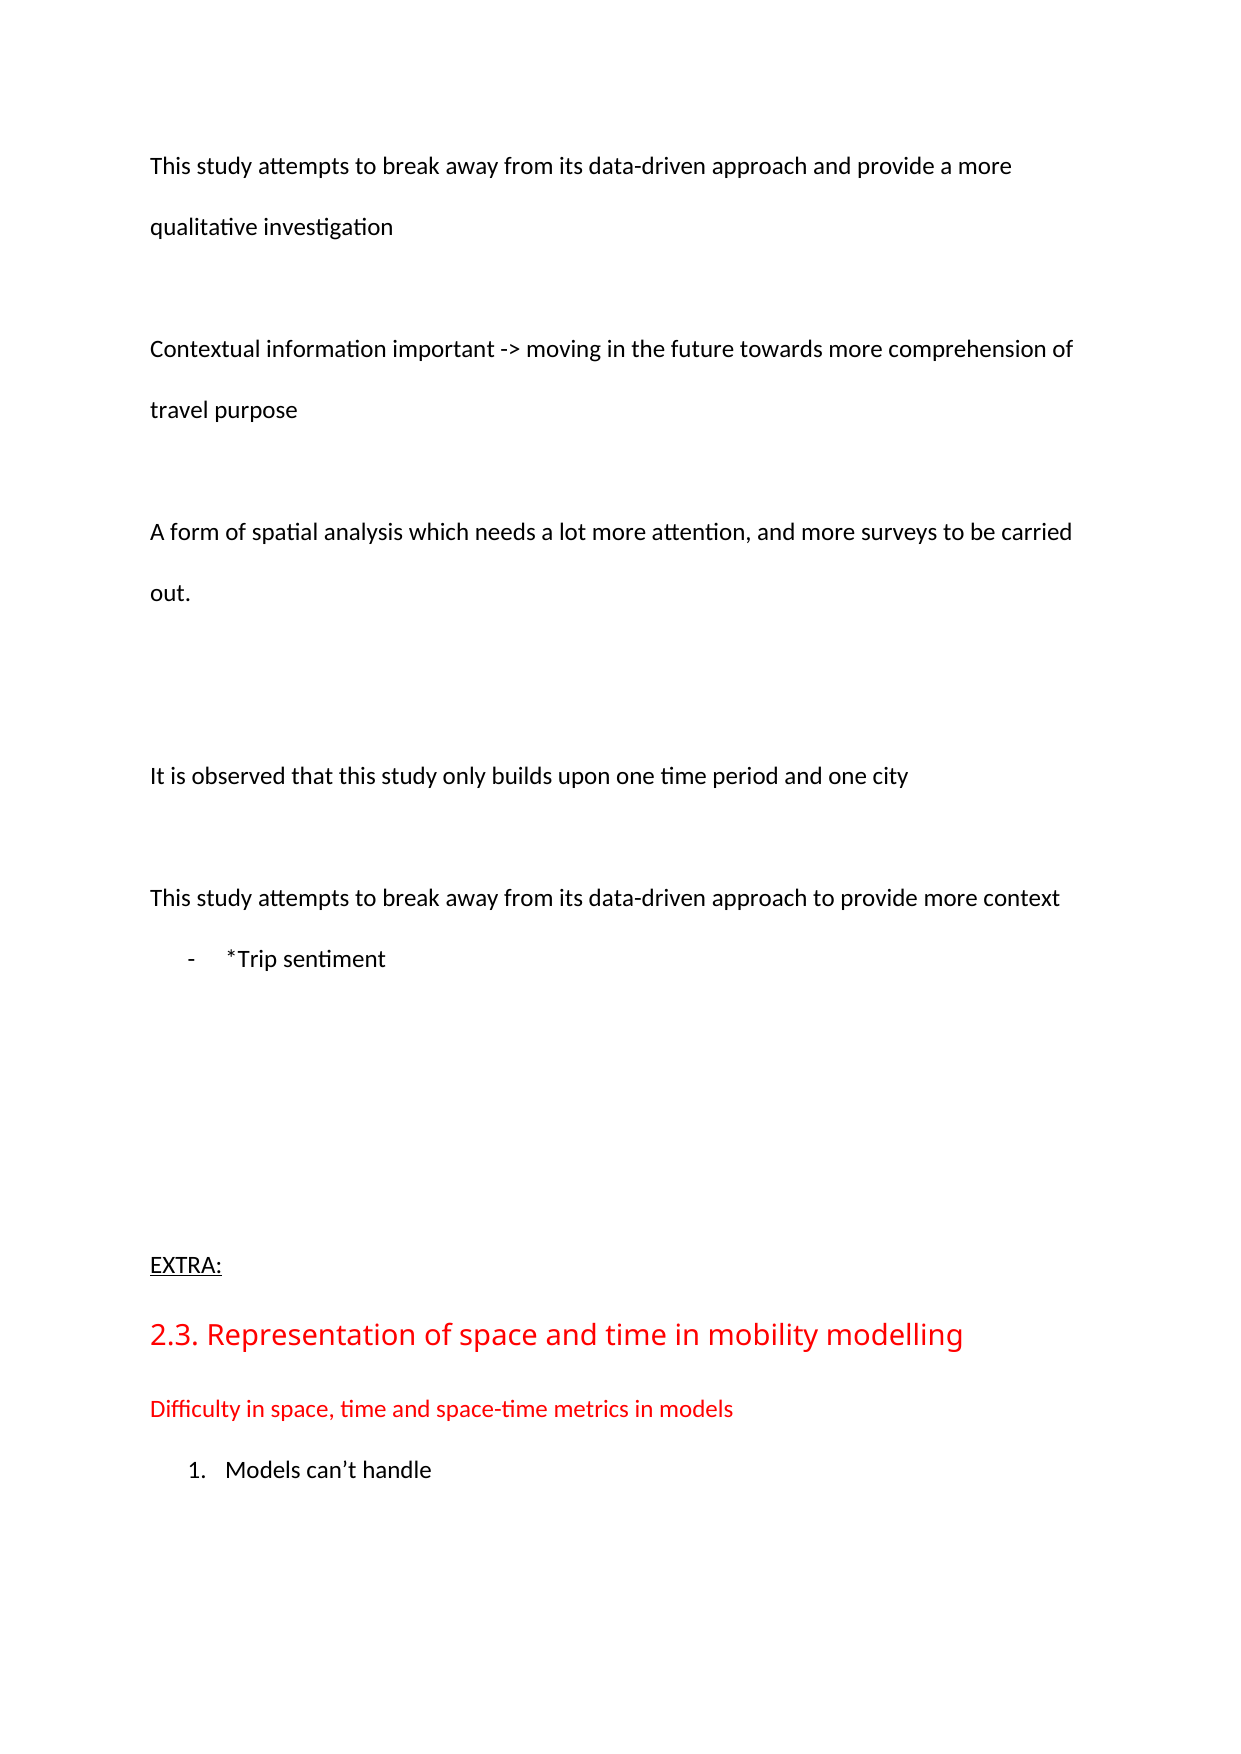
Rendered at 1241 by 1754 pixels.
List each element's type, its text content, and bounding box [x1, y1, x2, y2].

text EXTRA: [150, 1249, 1090, 1279]
text It is observed that this study only builds upon one time period and one city [150, 760, 1090, 791]
text Contextual information important -> moving in the future towards more comprehension of travel purpose [150, 333, 1090, 425]
text This study attempts to break away from its data-driven approach to provide more context [150, 882, 1090, 913]
list *Trip sentiment [187, 943, 1090, 974]
text This study attempts to break away from its data-driven approach and provide a more qualitative investigation [150, 150, 1090, 242]
text A form of spatial analysis which needs a lot more attention, and more surveys to be carried out. [150, 516, 1090, 608]
list Models can’t handle [187, 1454, 1090, 1485]
subtitle 2.3. Representation of space and time in mobility modelling [150, 1314, 1090, 1354]
text Difficulty in space, time and space-time metrics in models [150, 1393, 1090, 1424]
